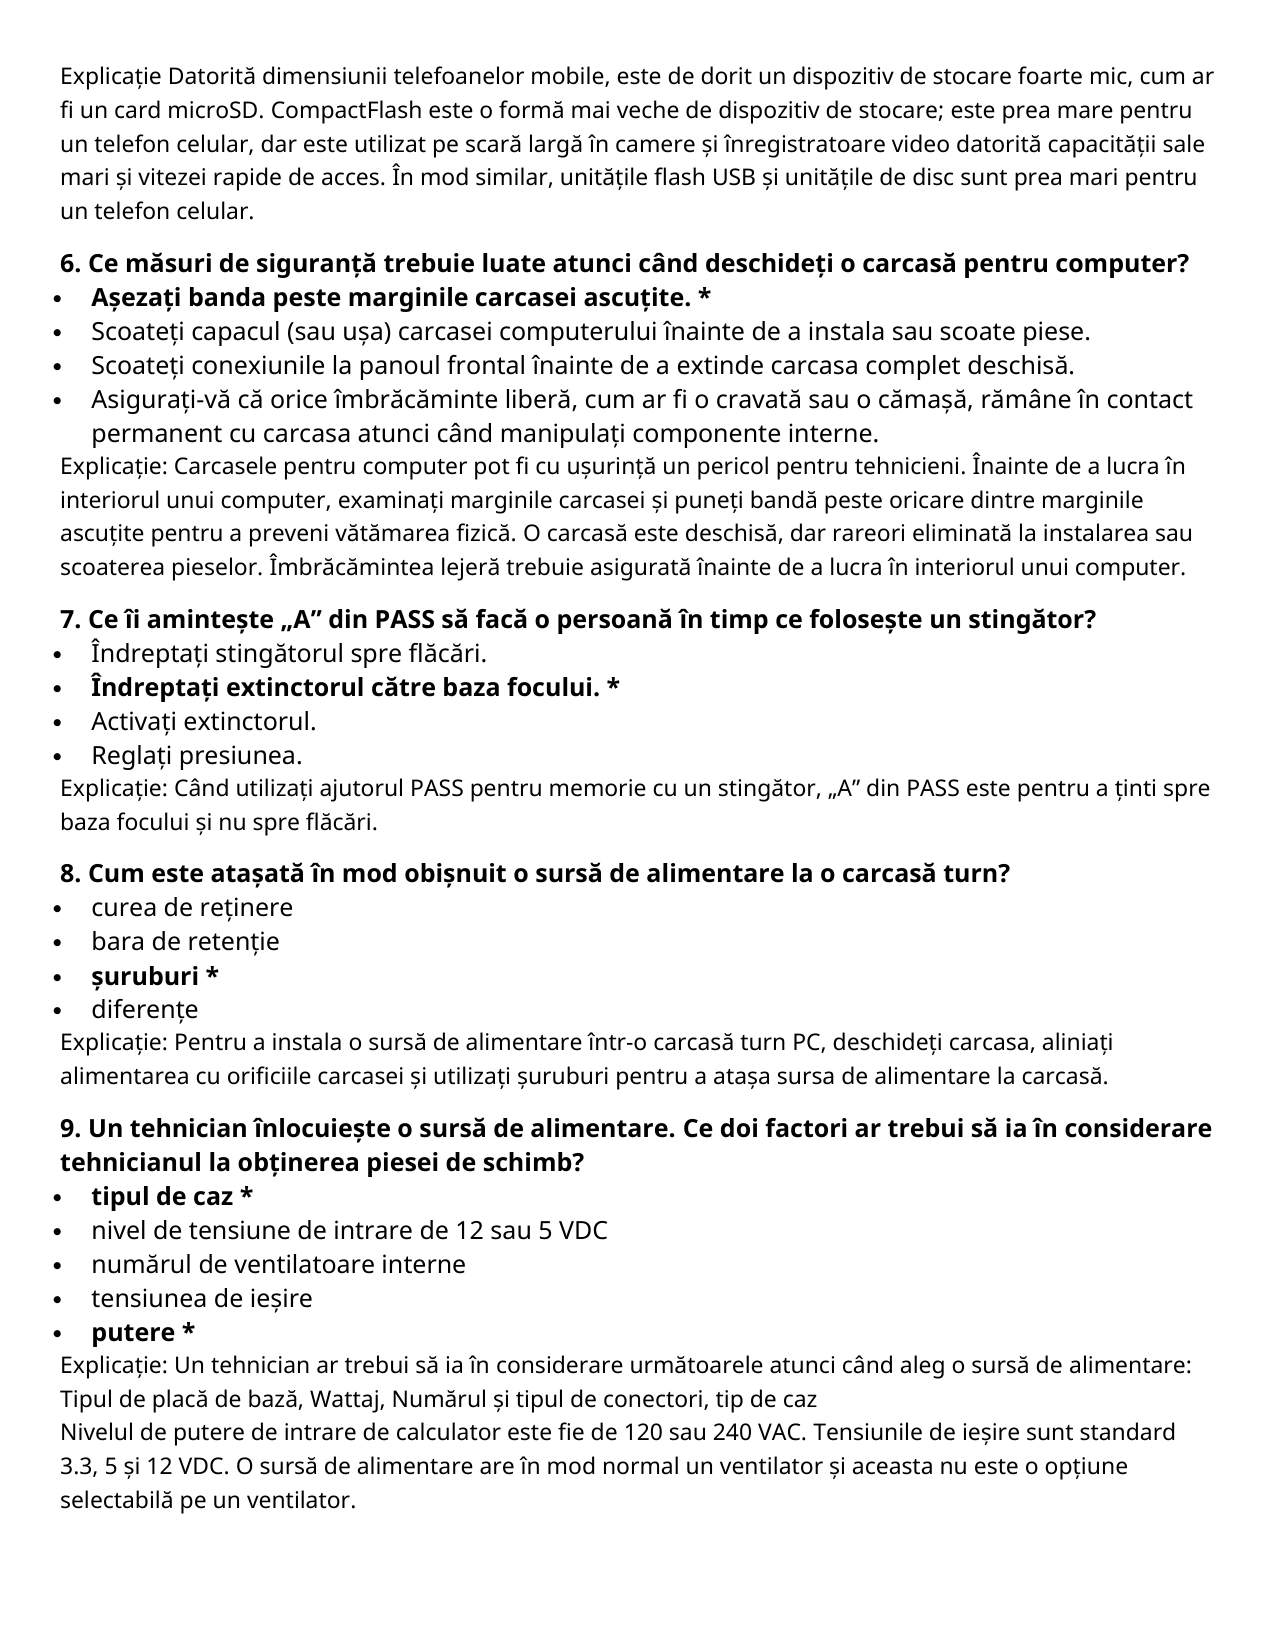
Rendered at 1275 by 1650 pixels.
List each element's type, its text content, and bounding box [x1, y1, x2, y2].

list Scoateți conexiunile la panoul frontal înainte de a extinde carcasa complet deschisă. [54, 348, 1215, 382]
list Activați extinctorul. [54, 704, 1215, 738]
text Explicație: Când utilizați ajutorul PASS pentru memorie cu un stingător, „A” din PASS este pentru a ținti spre baza focului și nu spre flăcări. [60, 772, 1215, 837]
text Explicație: Carcasele pentru computer pot fi cu ușurință un pericol pentru tehnicieni. Înainte de a lucra în interiorul unui computer, examinați marginile carcasei și puneți bandă peste oricare dintre marginile ascuțite pentru a preveni vătămarea fizică. O carcasă este deschisă, dar rareori eliminată la instalarea sau scoaterea pieselor. Îmbrăcămintea lejeră trebuie asigurată înainte de a lucra în interiorul unui computer. [60, 450, 1215, 582]
text 8. Cum este atașată în mod obișnuit o sursă de alimentare la o carcasă turn? [60, 856, 1215, 890]
list diferențe [54, 992, 1215, 1026]
list numărul de ventilatoare interne [54, 1247, 1215, 1281]
text 6. Ce măsuri de siguranță trebuie luate atunci când deschideți o carcasă pentru computer? [60, 245, 1215, 279]
list șuruburi * [54, 958, 1215, 992]
list putere * [54, 1315, 1215, 1349]
list tipul de caz * [54, 1178, 1215, 1213]
list nivel de tensiune de intrare de 12 sau 5 VDC [54, 1213, 1215, 1247]
list tensiunea de ieșire [54, 1281, 1215, 1315]
list Scoateți capacul (sau ușa) carcasei computerului înainte de a instala sau scoate piese. [54, 313, 1215, 348]
text Explicație: Un tehnician ar trebui să ia în considerare următoarele atunci când aleg o sursă de alimentare: Tipul de placă de bază, Wattaj, Numărul și tipul de conectori, tip de caz Nivelul de putere de intrare de calculator este fie de 120 sau 240 VAC. Tensiunile de ieșire sunt standard 3.3, 5 și 12 VDC. O sursă de alimentare are în mod normal un ventilator și aceasta nu este o opțiune selectabilă pe un ventilator. [60, 1349, 1215, 1515]
list Îndreptați extinctorul către baza focului. * [54, 669, 1215, 704]
text Explicație Datorită dimensiunii telefoanelor mobile, este de dorit un dispozitiv de stocare foarte mic, cum ar fi un card microSD. CompactFlash este o formă mai veche de dispozitiv de stocare; este prea mare pentru un telefon celular, dar este utilizat pe scară largă în camere și înregistratoare video datorită capacității sale mari și vitezei rapide de acces. În mod similar, unitățile flash USB și unitățile de disc sunt prea mari pentru un telefon celular. [60, 60, 1215, 226]
text Explicație: Pentru a instala o sursă de alimentare într-o carcasă turn PC, deschideți carcasa, aliniați alimentarea cu orificiile carcasei și utilizați șuruburi pentru a atașa sursa de alimentare la carcasă. [60, 1026, 1215, 1091]
list Așezați banda peste marginile carcasei ascuțite. * [54, 279, 1215, 313]
list Îndreptați stingătorul spre flăcări. [54, 636, 1215, 669]
text 7. Ce îi amintește „A” din PASS să facă o persoană în timp ce folosește un stingător? [60, 601, 1215, 636]
list Asigurați-vă că orice îmbrăcăminte liberă, cum ar fi o cravată sau o cămașă, rămâne în contact permanent cu carcasa atunci când manipulați componente interne. [54, 382, 1215, 450]
text 9. Un tehnician înlocuiește o sursă de alimentare. Ce doi factori ar trebui să ia în considerare tehnicianul la obținerea piesei de schimb? [60, 1110, 1215, 1178]
list Reglați presiunea. [54, 738, 1215, 772]
list curea de reținere [54, 890, 1215, 924]
list bara de retenție [54, 924, 1215, 958]
